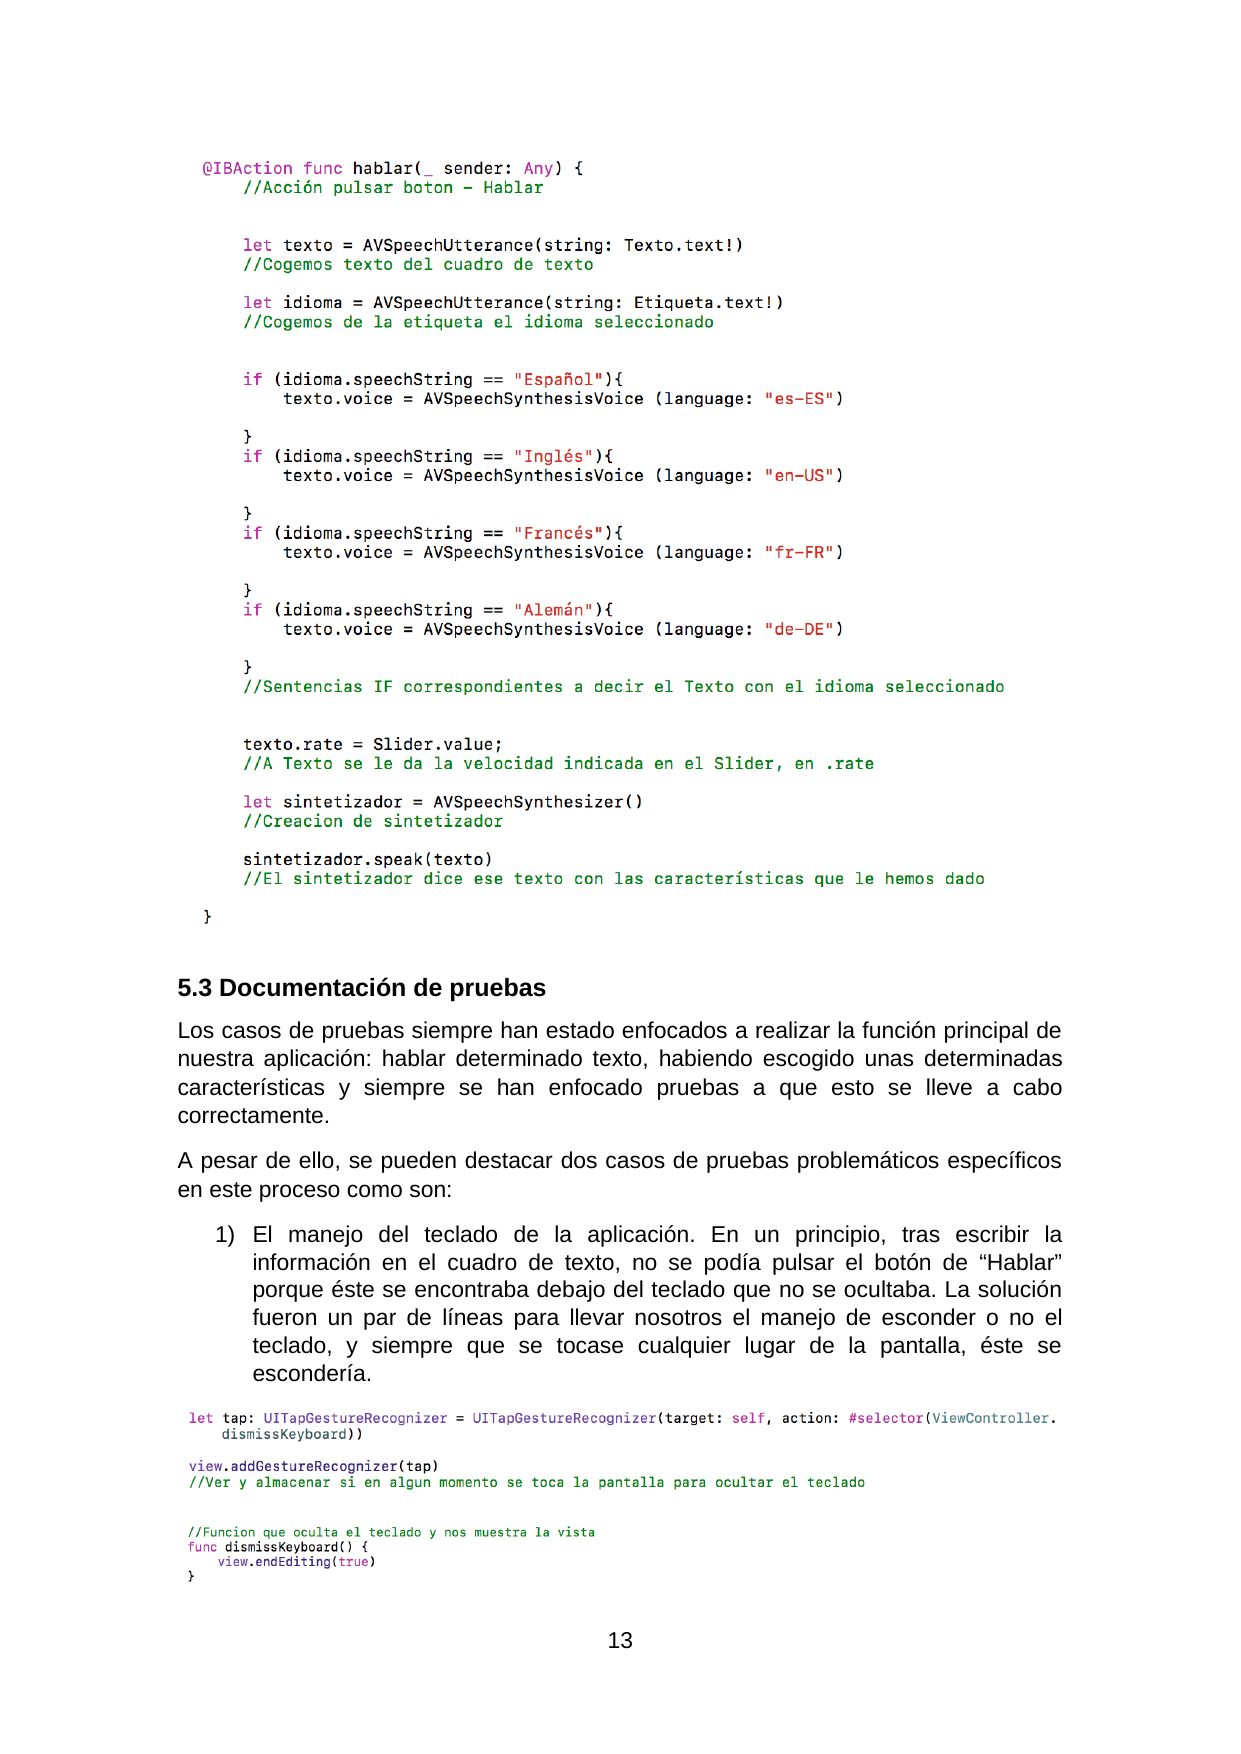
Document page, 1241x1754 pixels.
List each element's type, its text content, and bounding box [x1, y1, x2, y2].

picture [177, 1517, 609, 1593]
picture [177, 147, 1062, 946]
subtitle 5.3 Documentación de pruebas [177, 973, 1063, 1002]
list El manejo del teclado de la aplicación. En un principio, tras escribir la información en el cuadro de texto, no se podía pulsar el botón de “Hablar” porque éste se encontraba debajo del teclado que no se ocultaba. La solución fueron un par de líneas para llevar nosotros el manejo de esconder o no el teclado, y siempre que se tocase cualquier lugar de la pantalla, éste se escondería. [215, 1221, 1063, 1387]
text Los casos de pruebas siempre han estado enfocados a realizar la función principal de nuestra aplicación: hablar determinado texto, habiendo escogido unas determinadas características y siempre se han enfocado pruebas a que esto se lleve a cabo correctamente. [177, 1017, 1063, 1128]
text A pesar de ello, se pueden destacar dos casos de pruebas problemáticos específicos en este proceso como son: [177, 1147, 1063, 1202]
picture [177, 1404, 1064, 1499]
